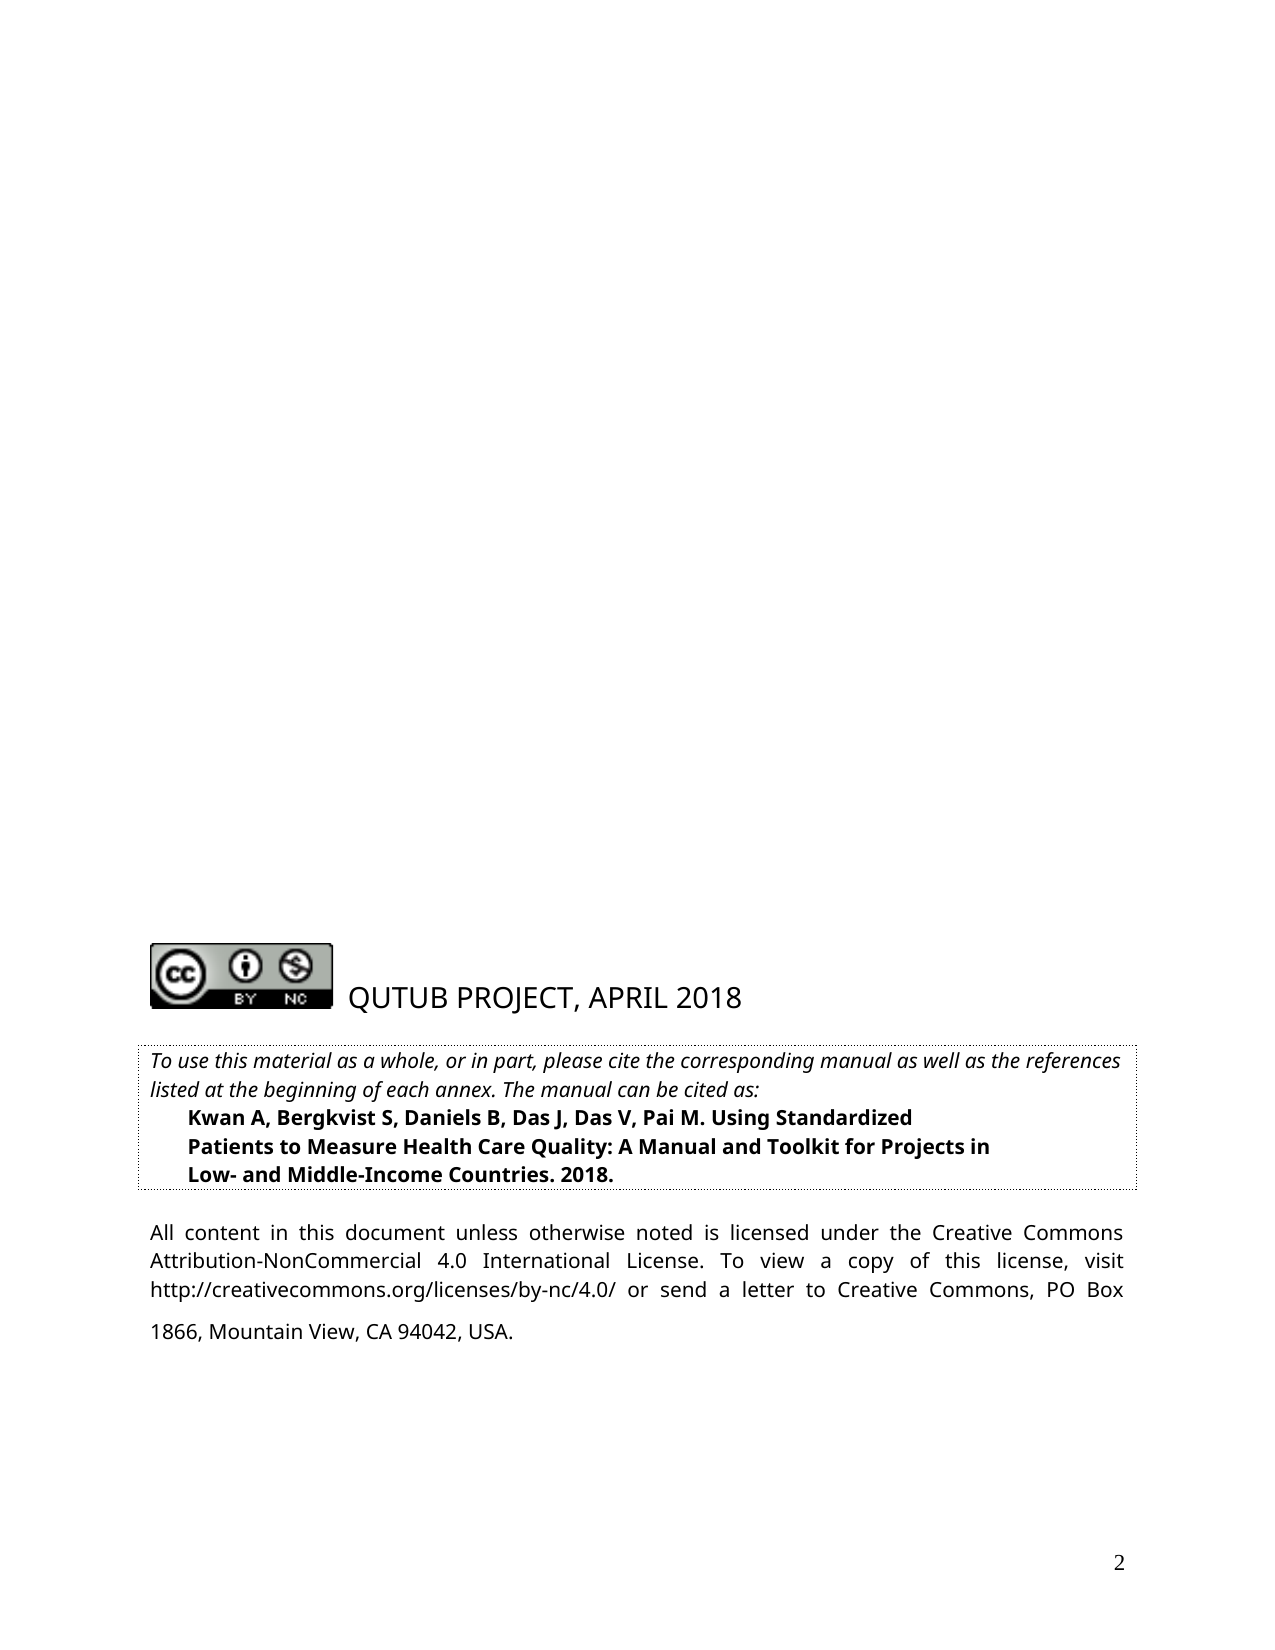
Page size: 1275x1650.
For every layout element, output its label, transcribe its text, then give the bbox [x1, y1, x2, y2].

text All content in this document unless otherwise noted is licensed under the Creative Commons Attribution-NonCommercial 4.0 International License. To view a copy of this license, visit http://creativecommons.org/licenses/by-nc/4.0/ or send a letter to Creative Commons, PO Box 1866, Mountain View, CA 94042, USA. [150, 1190, 1125, 1349]
picture [150, 943, 334, 1009]
table_header To use this material as a whole, or in part, please cite the corresponding manual as well as the references listed at the beginning of each annex. The manual can be cited as: Kwan A, Bergkvist S, Daniels B, Das J, Das V, Pai M. Using Standardized Patients to Measure Health Care Quality: A Manual and Toolkit for Projects in Low- and Middle-Income Countries. 2018. [139, 1045, 1136, 1189]
text QUTUB PROJECT, APRIL 2018 [150, 944, 1125, 1017]
